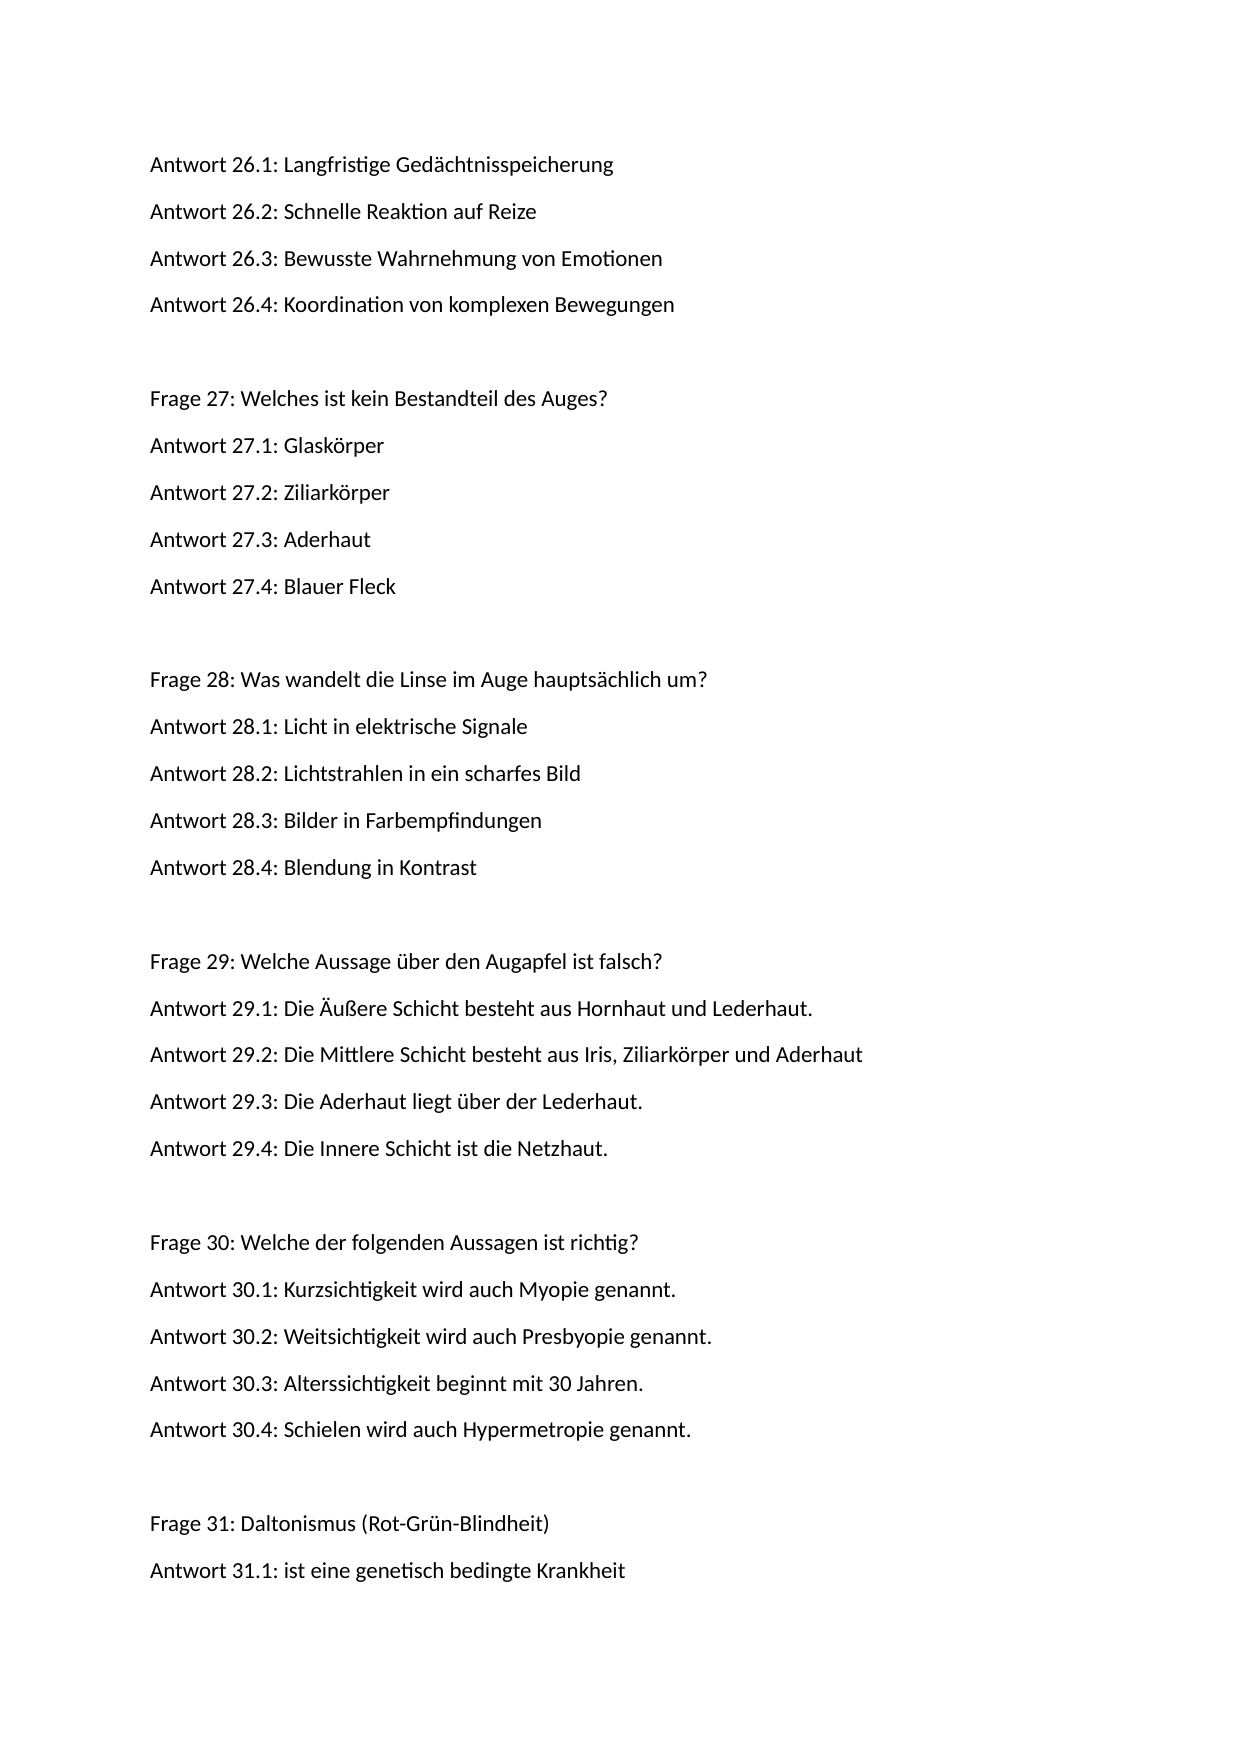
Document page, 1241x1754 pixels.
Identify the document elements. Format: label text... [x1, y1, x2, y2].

text Antwort 28.2: Lichtstrahlen in ein scharfes Bild [150, 759, 1090, 787]
text Antwort 26.2: Schnelle Reaktion auf Reize [150, 197, 1090, 225]
text Antwort 27.1: Glaskörper [150, 431, 1090, 459]
text Antwort 28.4: Blendung in Kontrast [150, 853, 1090, 881]
text Frage 30: Welche der folgenden Aussagen ist richtig? [150, 1228, 1090, 1256]
text Antwort 31.1: ist eine genetisch bedingte Krankheit [150, 1556, 1090, 1584]
text Antwort 28.1: Licht in elektrische Signale [150, 712, 1090, 741]
text Antwort 30.4: Schielen wird auch Hypermetropie genannt. [150, 1416, 1090, 1444]
text Frage 29: Welche Aussage über den Augapfel ist falsch? [150, 947, 1090, 975]
text Antwort 30.1: Kurzsichtigkeit wird auch Myopie genannt. [150, 1275, 1090, 1303]
text Frage 27: Welches ist kein Bestandteil des Auges? [150, 384, 1090, 412]
text Antwort 30.3: Alterssichtigkeit beginnt mit 30 Jahren. [150, 1369, 1090, 1397]
text Antwort 26.1: Langfristige Gedächtnisspeicherung [150, 150, 1090, 178]
text Frage 31: Daltonismus (Rot-Grün-Blindheit) [150, 1509, 1090, 1537]
text Frage 28: Was wandelt die Linse im Auge hauptsächlich um? [150, 666, 1090, 694]
text Antwort 27.3: Aderhaut [150, 525, 1090, 553]
text Antwort 30.2: Weitsichtigkeit wird auch Presbyopie genannt. [150, 1322, 1090, 1350]
text Antwort 29.1: Die Äußere Schicht besteht aus Hornhaut und Lederhaut. [150, 994, 1090, 1022]
text Antwort 27.2: Ziliarkörper [150, 478, 1090, 506]
text Antwort 28.3: Bilder in Farbempfindungen [150, 806, 1090, 834]
text Antwort 29.4: Die Innere Schicht ist die Netzhaut. [150, 1134, 1090, 1162]
text Antwort 29.2: Die Mittlere Schicht besteht aus Iris, Ziliarkörper und Aderhaut [150, 1041, 1090, 1069]
text Antwort 29.3: Die Aderhaut liegt über der Lederhaut. [150, 1087, 1090, 1116]
text Antwort 27.4: Blauer Fleck [150, 572, 1090, 600]
text Antwort 26.3: Bewusste Wahrnehmung von Emotionen [150, 244, 1090, 272]
text Antwort 26.4: Koordination von komplexen Bewegungen [150, 291, 1090, 319]
